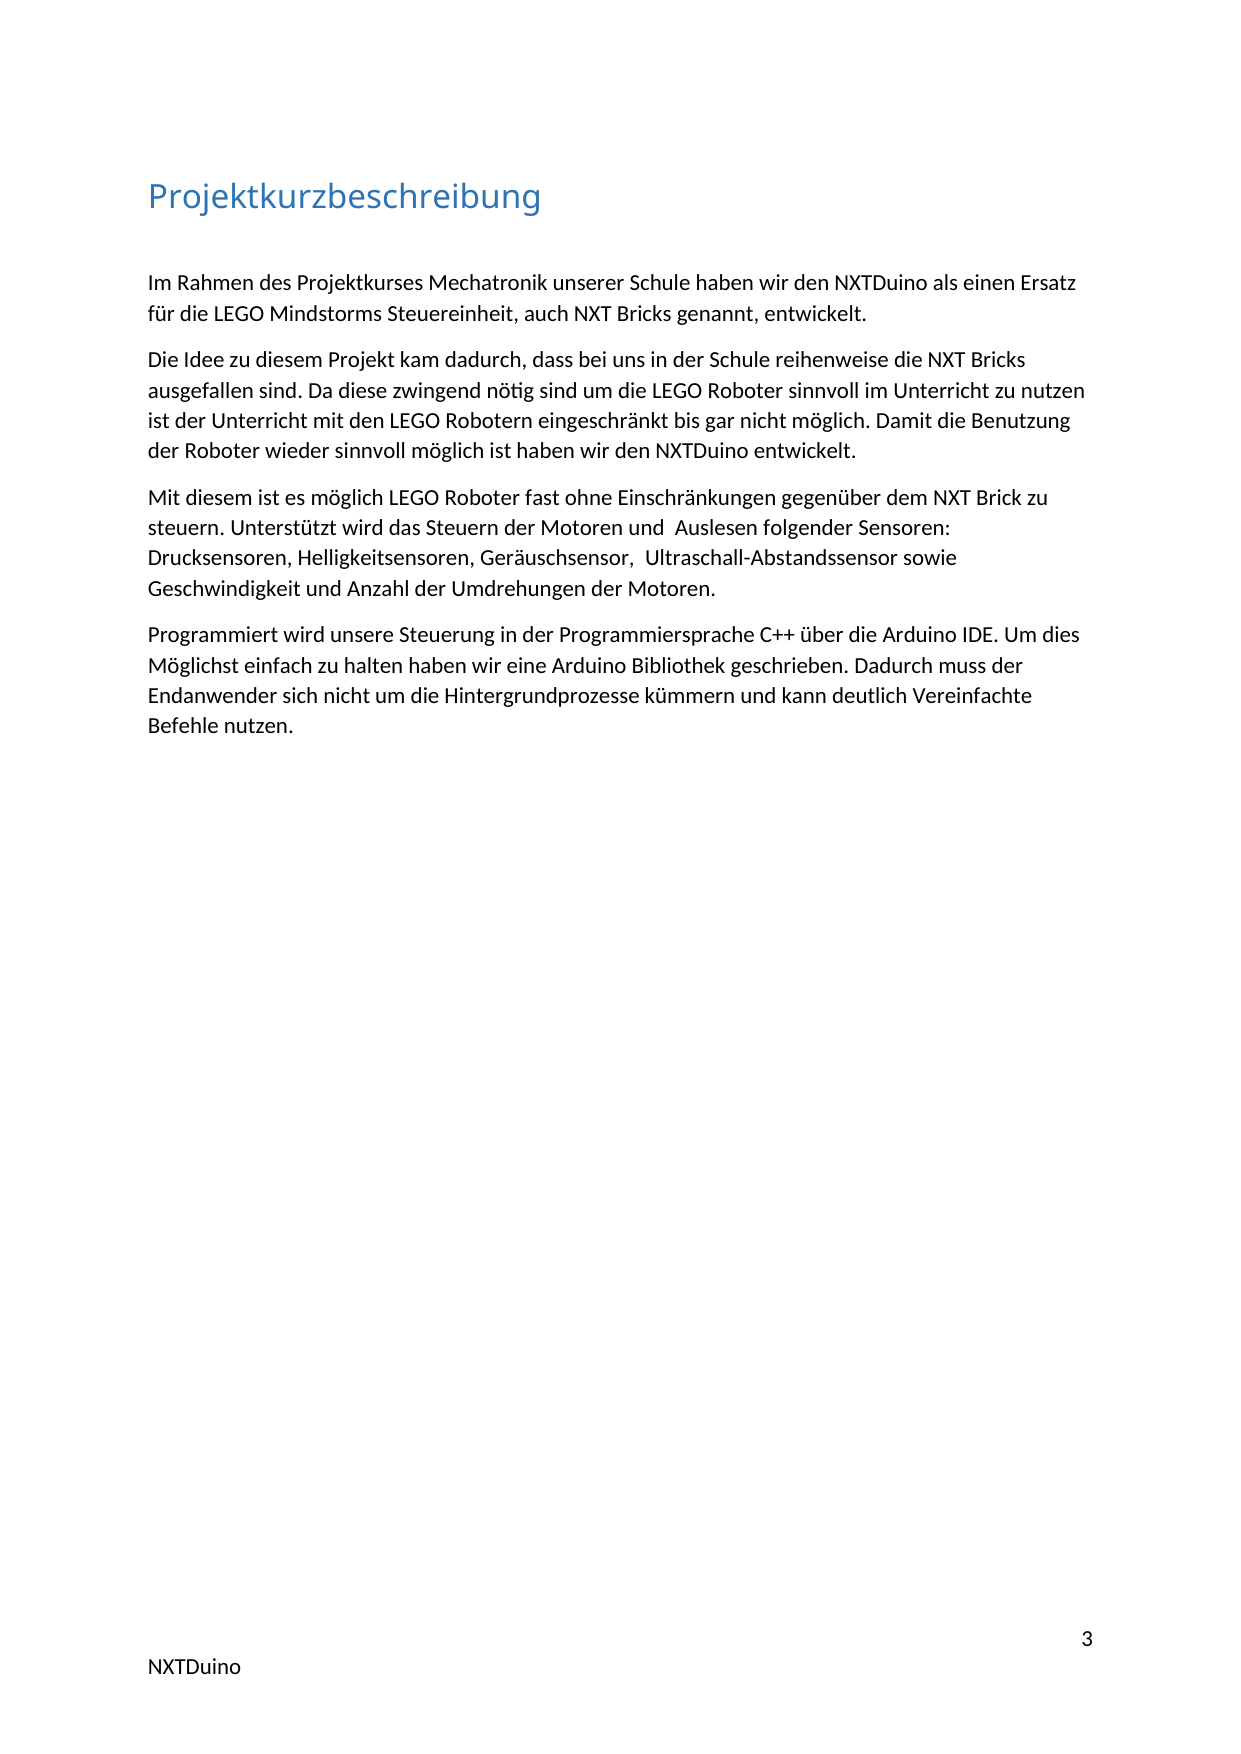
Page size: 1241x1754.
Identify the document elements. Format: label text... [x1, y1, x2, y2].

text Programmiert wird unsere Steuerung in der Programmiersprache C++ über die Arduino IDE. Um dies Möglichst einfach zu halten haben wir eine Arduino Bibliothek geschrieben. Dadurch muss der Endanwender sich nicht um die Hintergrundprozesse kümmern und kann deutlich Vereinfachte Befehle nutzen. [148, 621, 1093, 739]
text Im Rahmen des Projektkurses Mechatronik unserer Schule haben wir den NXTDuino als einen Ersatz für die LEGO Mindstorms Steuereinheit, auch NXT Bricks genannt, entwickelt. [148, 268, 1093, 327]
text Die Idee zu diesem Projekt kam dadurch, dass bei uns in der Schule reihenweise die NXT Bricks ausgefallen sind. Da diese zwingend nötig sind um die LEGO Roboter sinnvoll im Unterricht zu nutzen ist der Unterricht mit den LEGO Robotern eingeschränkt bis gar nicht möglich. Damit die Benutzung der Roboter wieder sinnvoll möglich ist haben wir den NXTDuino entwickelt. [148, 346, 1093, 464]
text Mit diesem ist es möglich LEGO Roboter fast ohne Einschränkungen gegenüber dem NXT Brick zu steuern. Unterstützt wird das Steuern der Motoren und Auslesen folgender Sensoren: Drucksensoren, Helligkeitsensoren, Geräuschsensor, Ultraschall-Abstandssensor sowie Geschwindigkeit und Anzahl der Umdrehungen der Motoren. [148, 483, 1093, 602]
subtitle Projektkurzbeschreibung [148, 173, 1093, 218]
